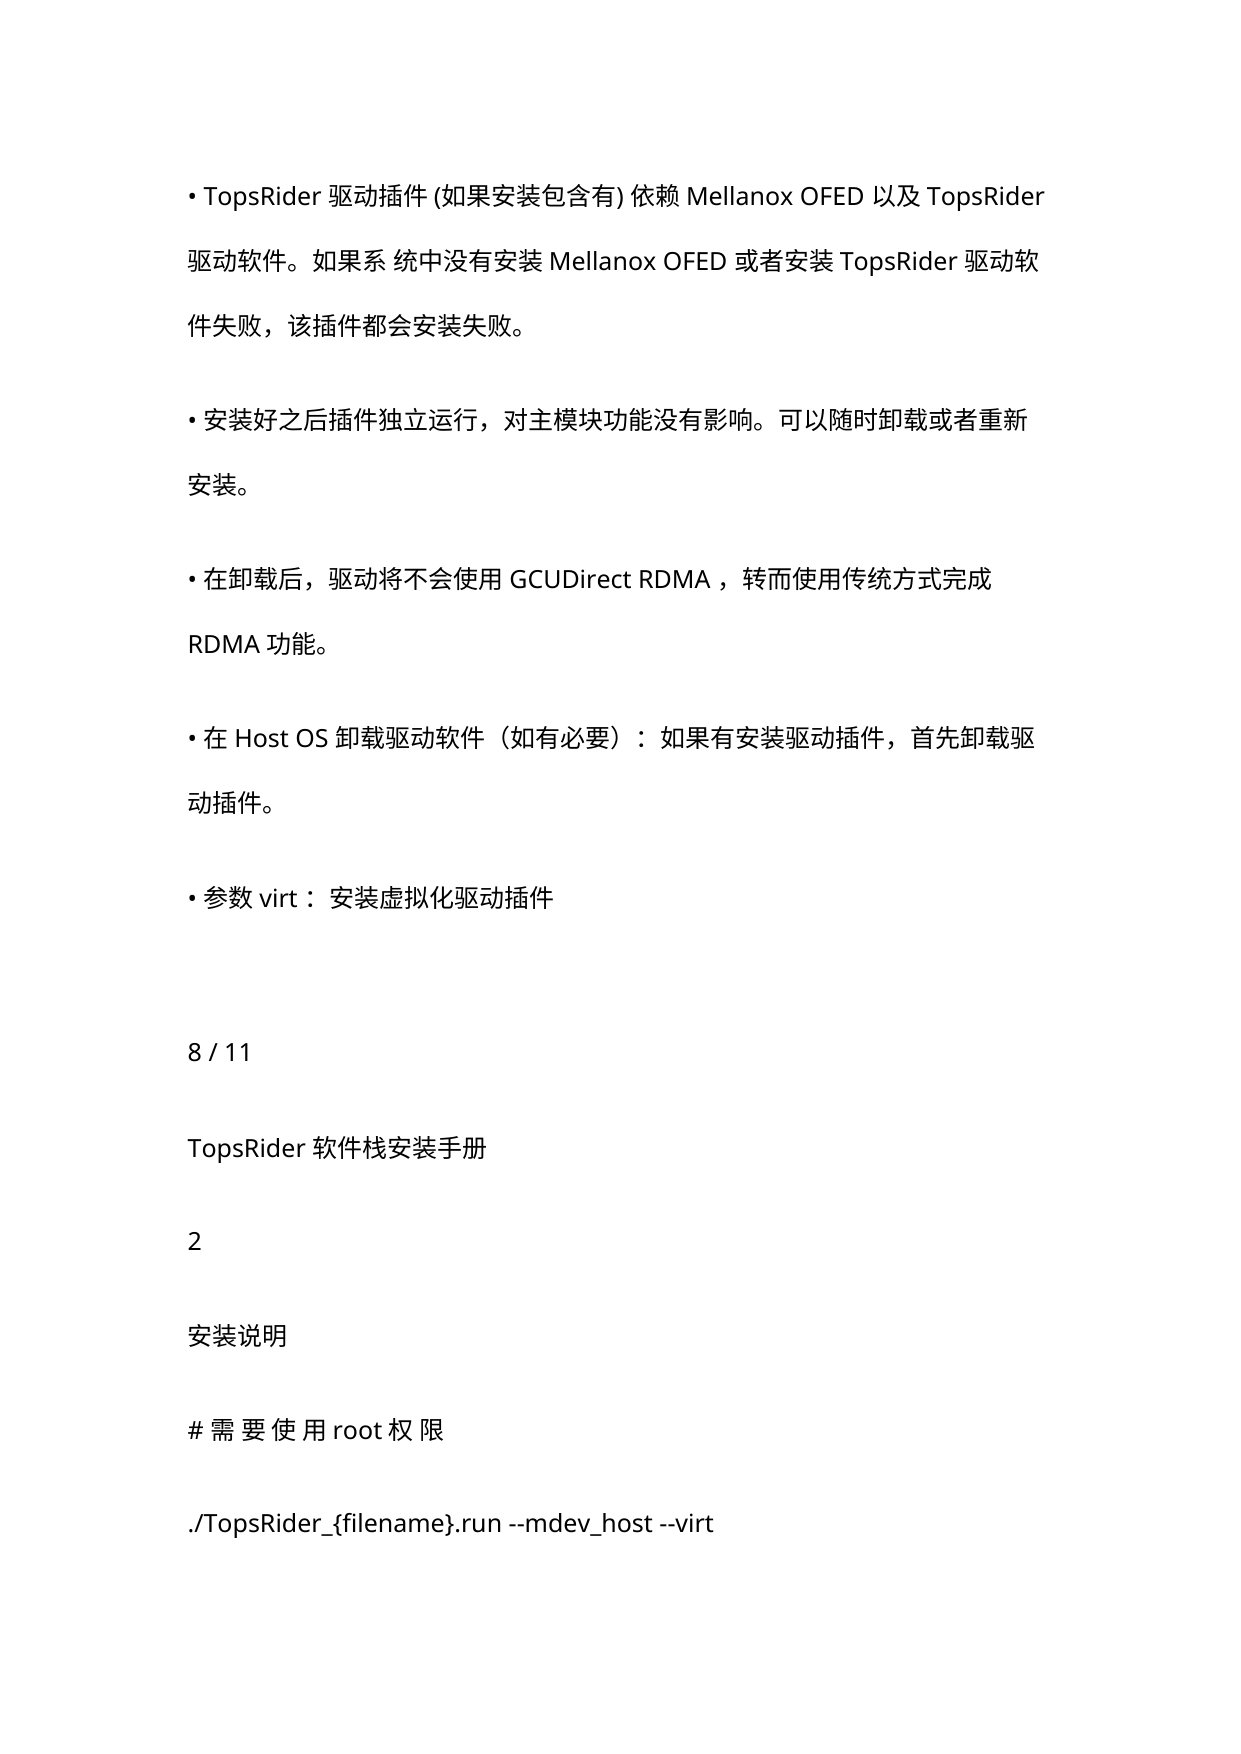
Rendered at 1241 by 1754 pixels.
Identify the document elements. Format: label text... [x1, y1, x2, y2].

text 安装说明 [187, 1302, 1053, 1367]
text • 安装好之后插件独立运行，对主模块功能没有影响。可以随时卸载或者重新安装。 [187, 386, 1053, 516]
text ./TopsRider_{filename}.run --mdev_host --virt [187, 1490, 1053, 1555]
text # 需 要 使 用 root 权 限 [187, 1396, 1053, 1461]
text • TopsRider 驱动插件 (如果安装包含有) 依赖 Mellanox OFED 以及 TopsRider 驱动软件。如果系 统中没有安装 Mellanox OFED 或者安装 TopsRider 驱动软件失败，该插件都会安装失败。 [187, 162, 1053, 357]
text • 在卸载后，驱动将不会使用 GCUDirect RDMA ，转而使用传统方式完成 RDMA 功能。 [187, 545, 1053, 675]
text • 参数 virt ：安装虚拟化驱动插件 [187, 864, 1053, 929]
text 2 [187, 1208, 1053, 1273]
text TopsRider 软件栈安装手册 [187, 1114, 1053, 1179]
text 8 / 11 [187, 1019, 1053, 1084]
text • 在 Host OS 卸载驱动软件（如有必要）：如果有安装驱动插件，首先卸载驱动插件。 [187, 704, 1053, 834]
